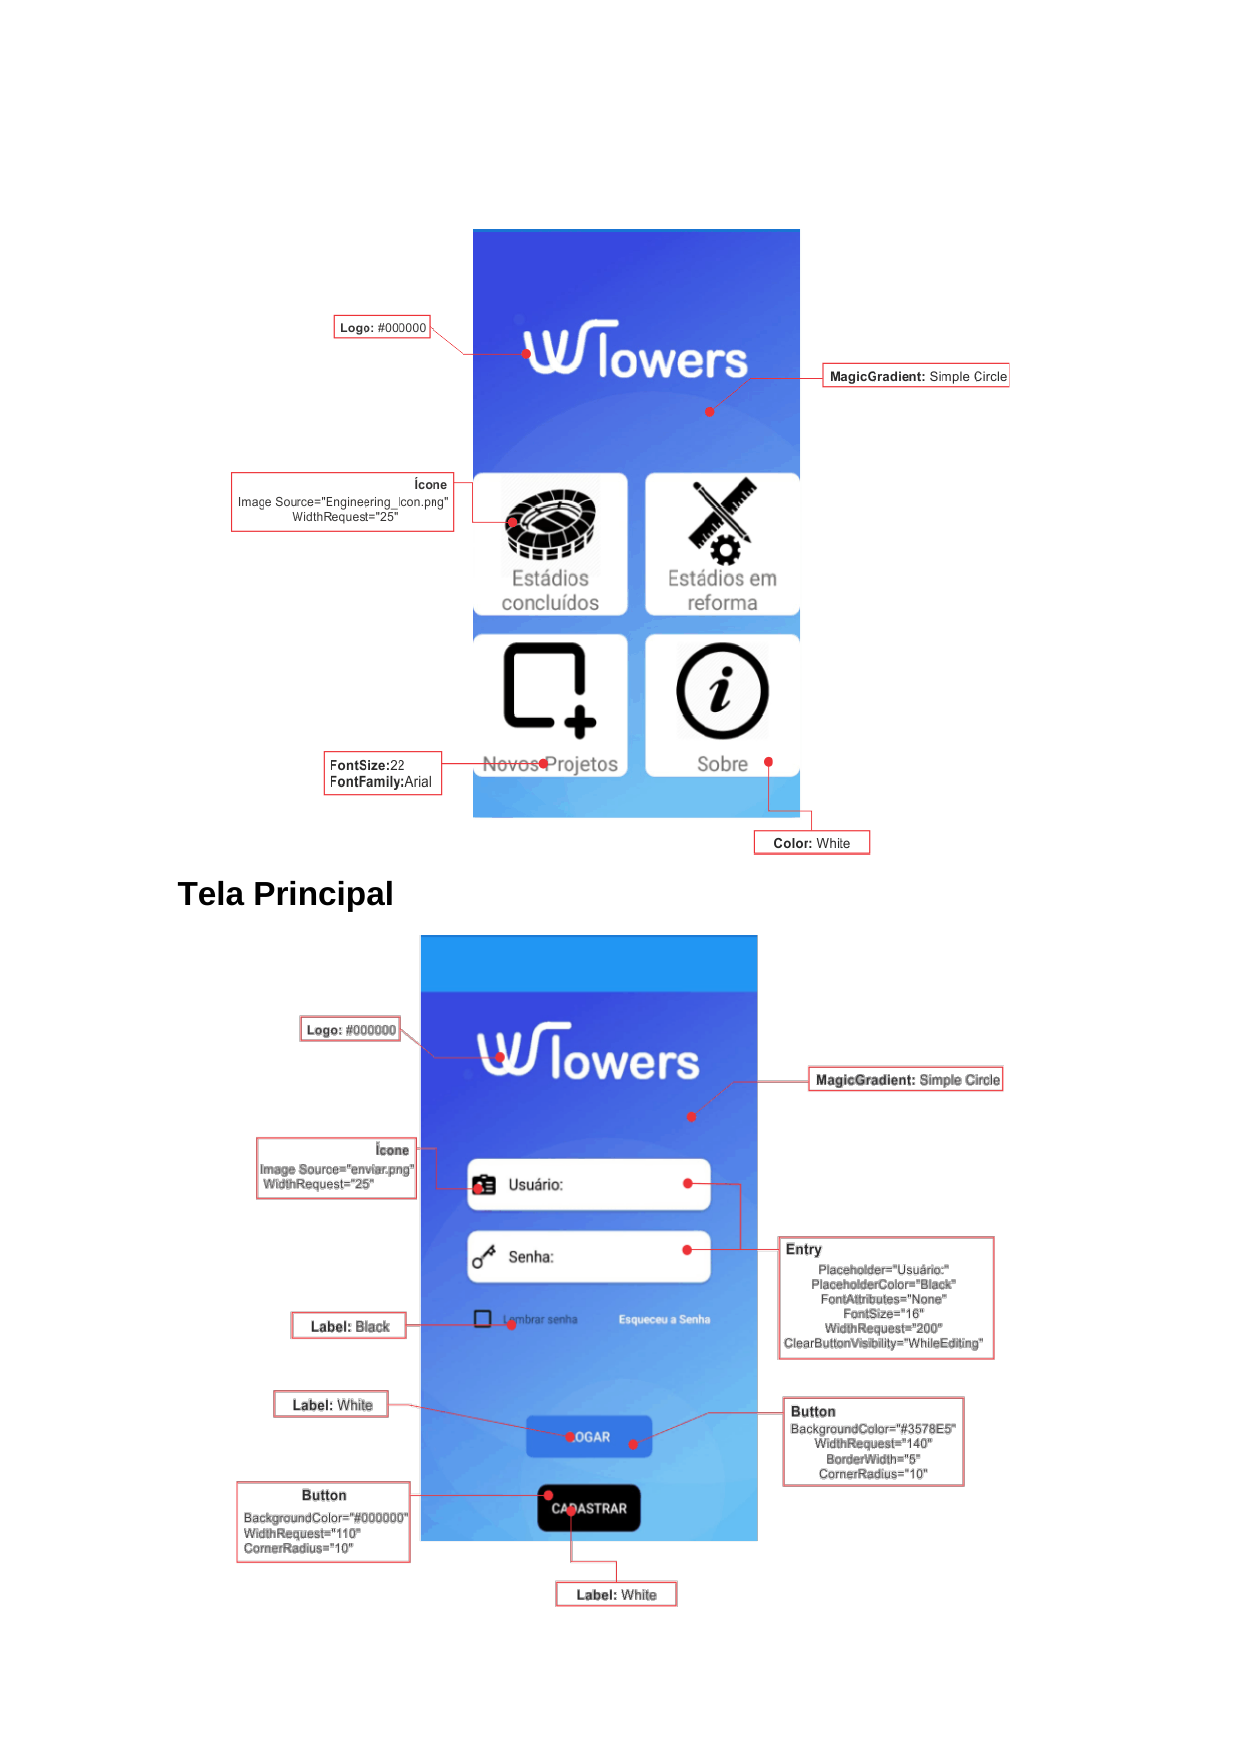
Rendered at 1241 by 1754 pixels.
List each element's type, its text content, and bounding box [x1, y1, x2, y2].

picture [236, 935, 1004, 1607]
picture [230, 229, 1010, 855]
text Tela Principal [177, 427, 1063, 912]
